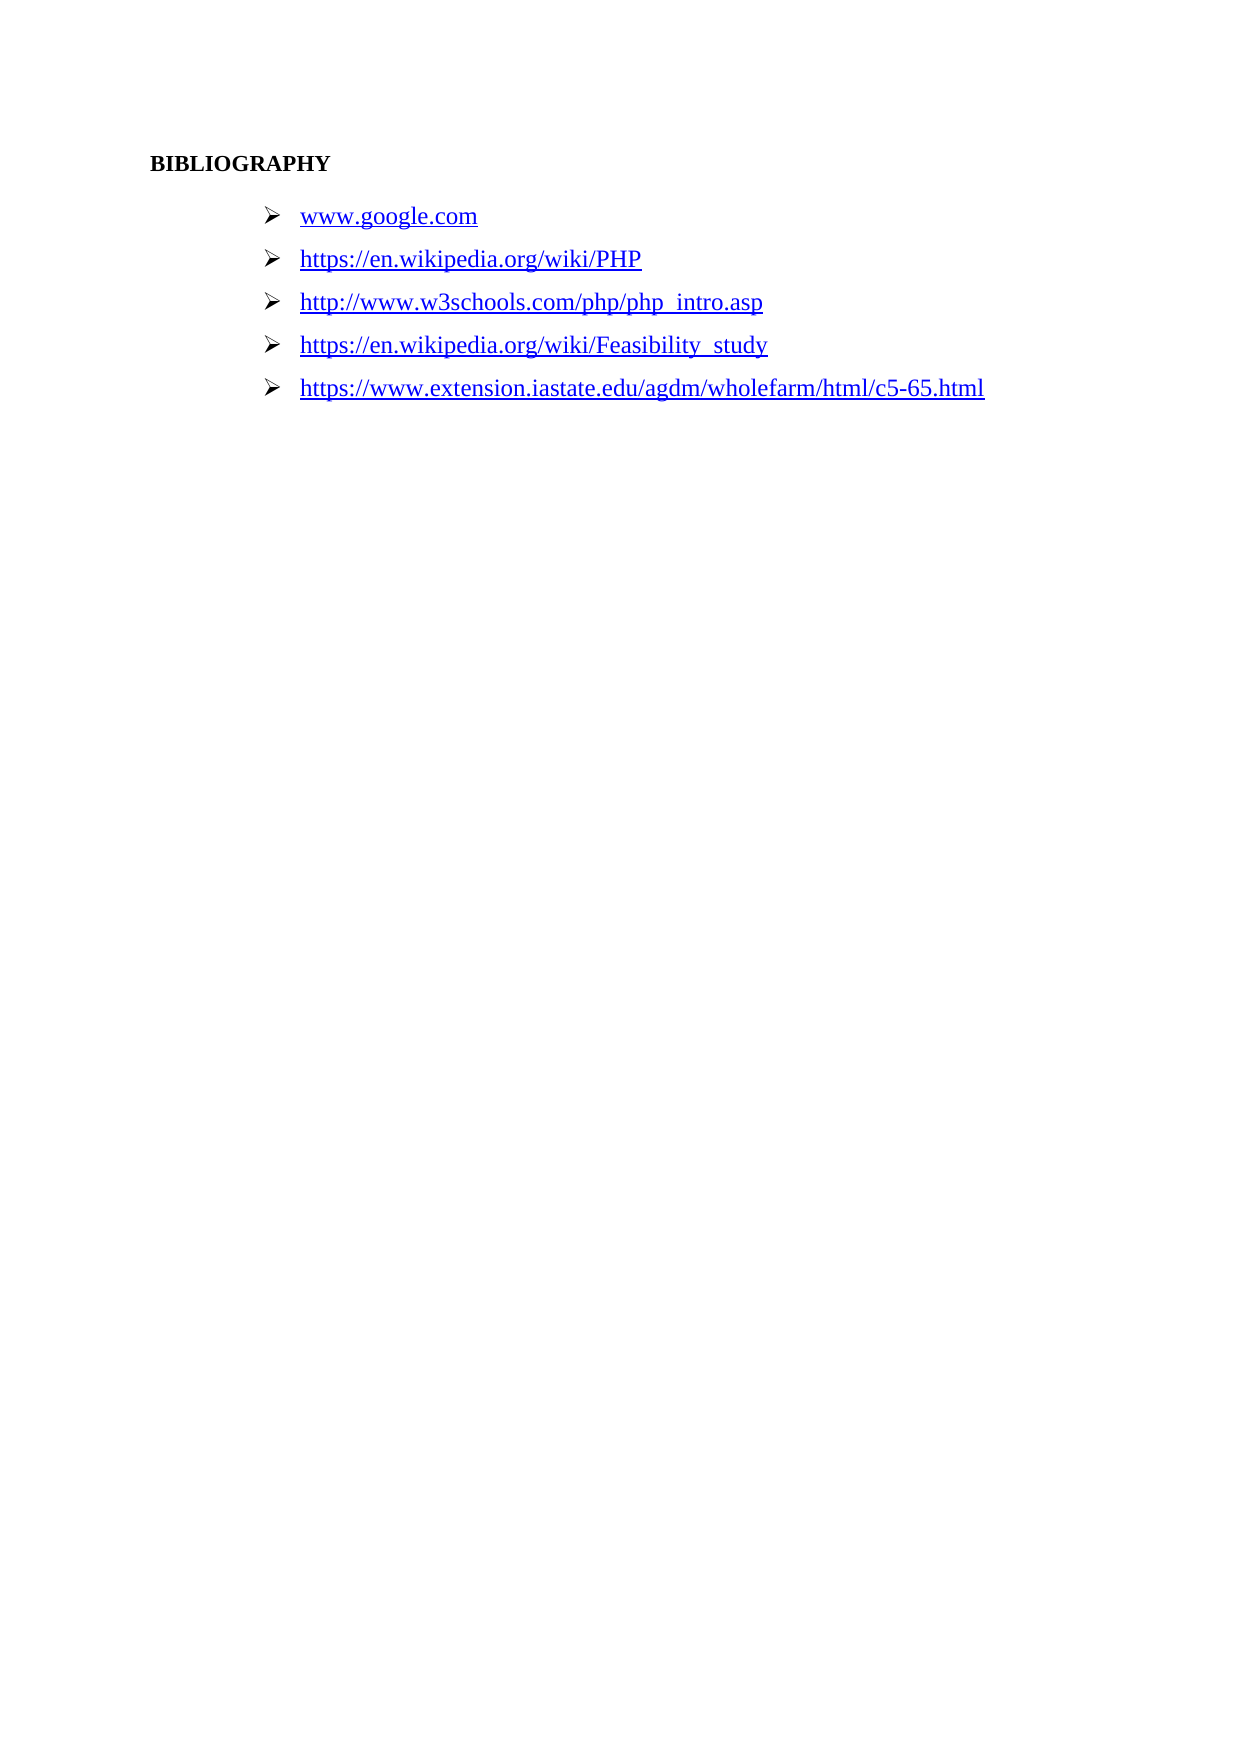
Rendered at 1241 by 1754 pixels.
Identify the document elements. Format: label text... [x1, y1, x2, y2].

list http://www.w3schools.com/php/php_intro.asp [262, 287, 1015, 316]
text BIBLIOGRAPHY [150, 150, 1090, 176]
list https://en.wikipedia.org/wiki/Feasibility_study [262, 330, 1015, 359]
list https://www.extension.iastate.edu/agdm/wholefarm/html/c5-65.html [262, 373, 1015, 402]
list www.google.com [262, 201, 1015, 230]
list https://en.wikipedia.org/wiki/PHP [262, 244, 1015, 273]
